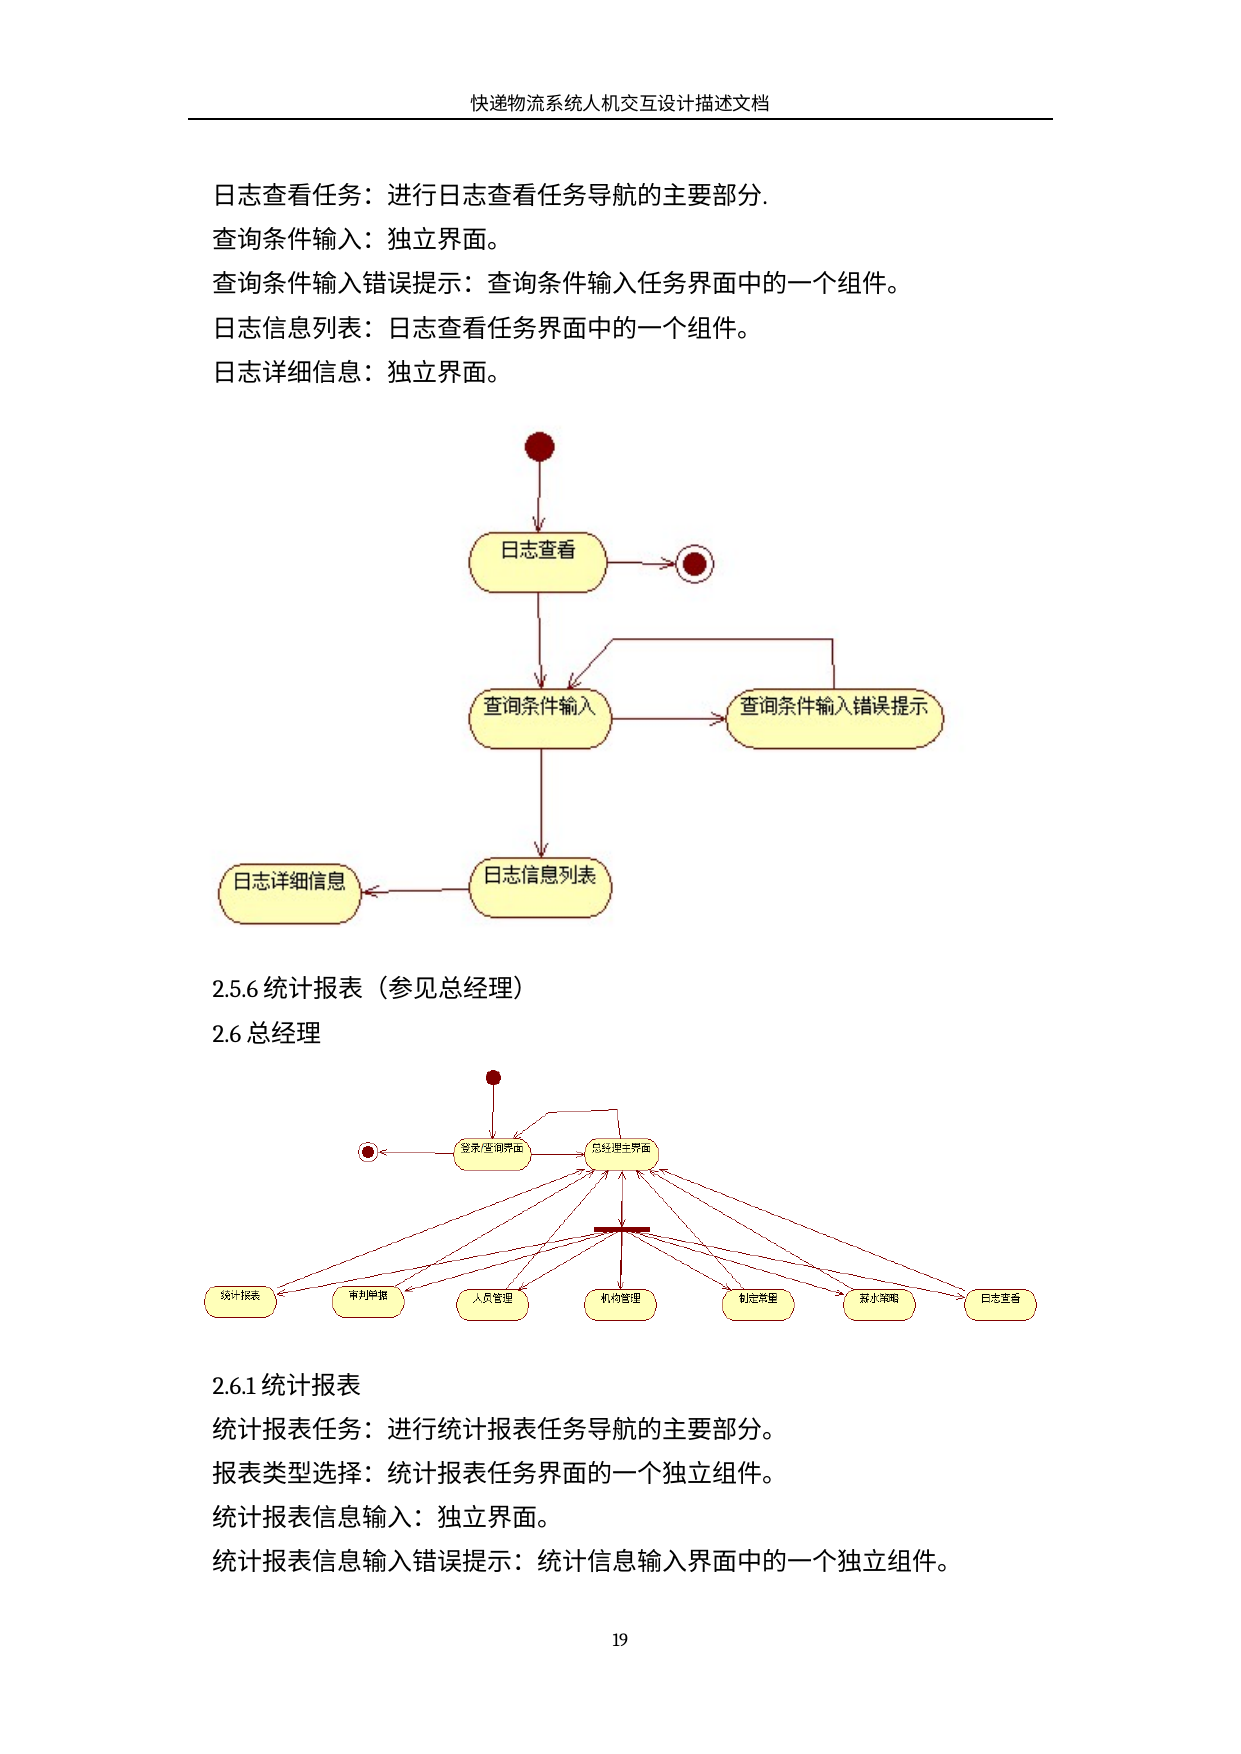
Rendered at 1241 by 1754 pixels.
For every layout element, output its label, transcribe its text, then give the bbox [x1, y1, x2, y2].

text 2.6.1 统计报表 [187, 1362, 1053, 1406]
picture [187, 401, 976, 956]
text 查询条件输入错误提示：查询条件输入任务界面中的一个组件。 [187, 260, 1053, 304]
text 日志详细信息：独立界面。 [187, 348, 1053, 392]
text 查询条件输入：独立界面。 [187, 216, 1053, 260]
picture [187, 1053, 1053, 1337]
text 2.6总经理 [187, 1009, 1053, 1053]
text 报表类型选择：统计报表任务界面的一个独立组件。 [187, 1450, 1053, 1494]
text 统计报表信息输入错误提示：统计信息输入界面中的一个独立组件。 [187, 1538, 1053, 1582]
text 日志查看任务：进行日志查看任务导航的主要部分. [187, 172, 1053, 216]
text 日志信息列表：日志查看任务界面中的一个组件。 [187, 304, 1053, 348]
text 2.5.6统计报表（参见总经理） [187, 965, 1053, 1009]
text 统计报表信息输入：独立界面。 [187, 1494, 1053, 1538]
text 统计报表任务：进行统计报表任务导航的主要部分。 [187, 1406, 1053, 1450]
